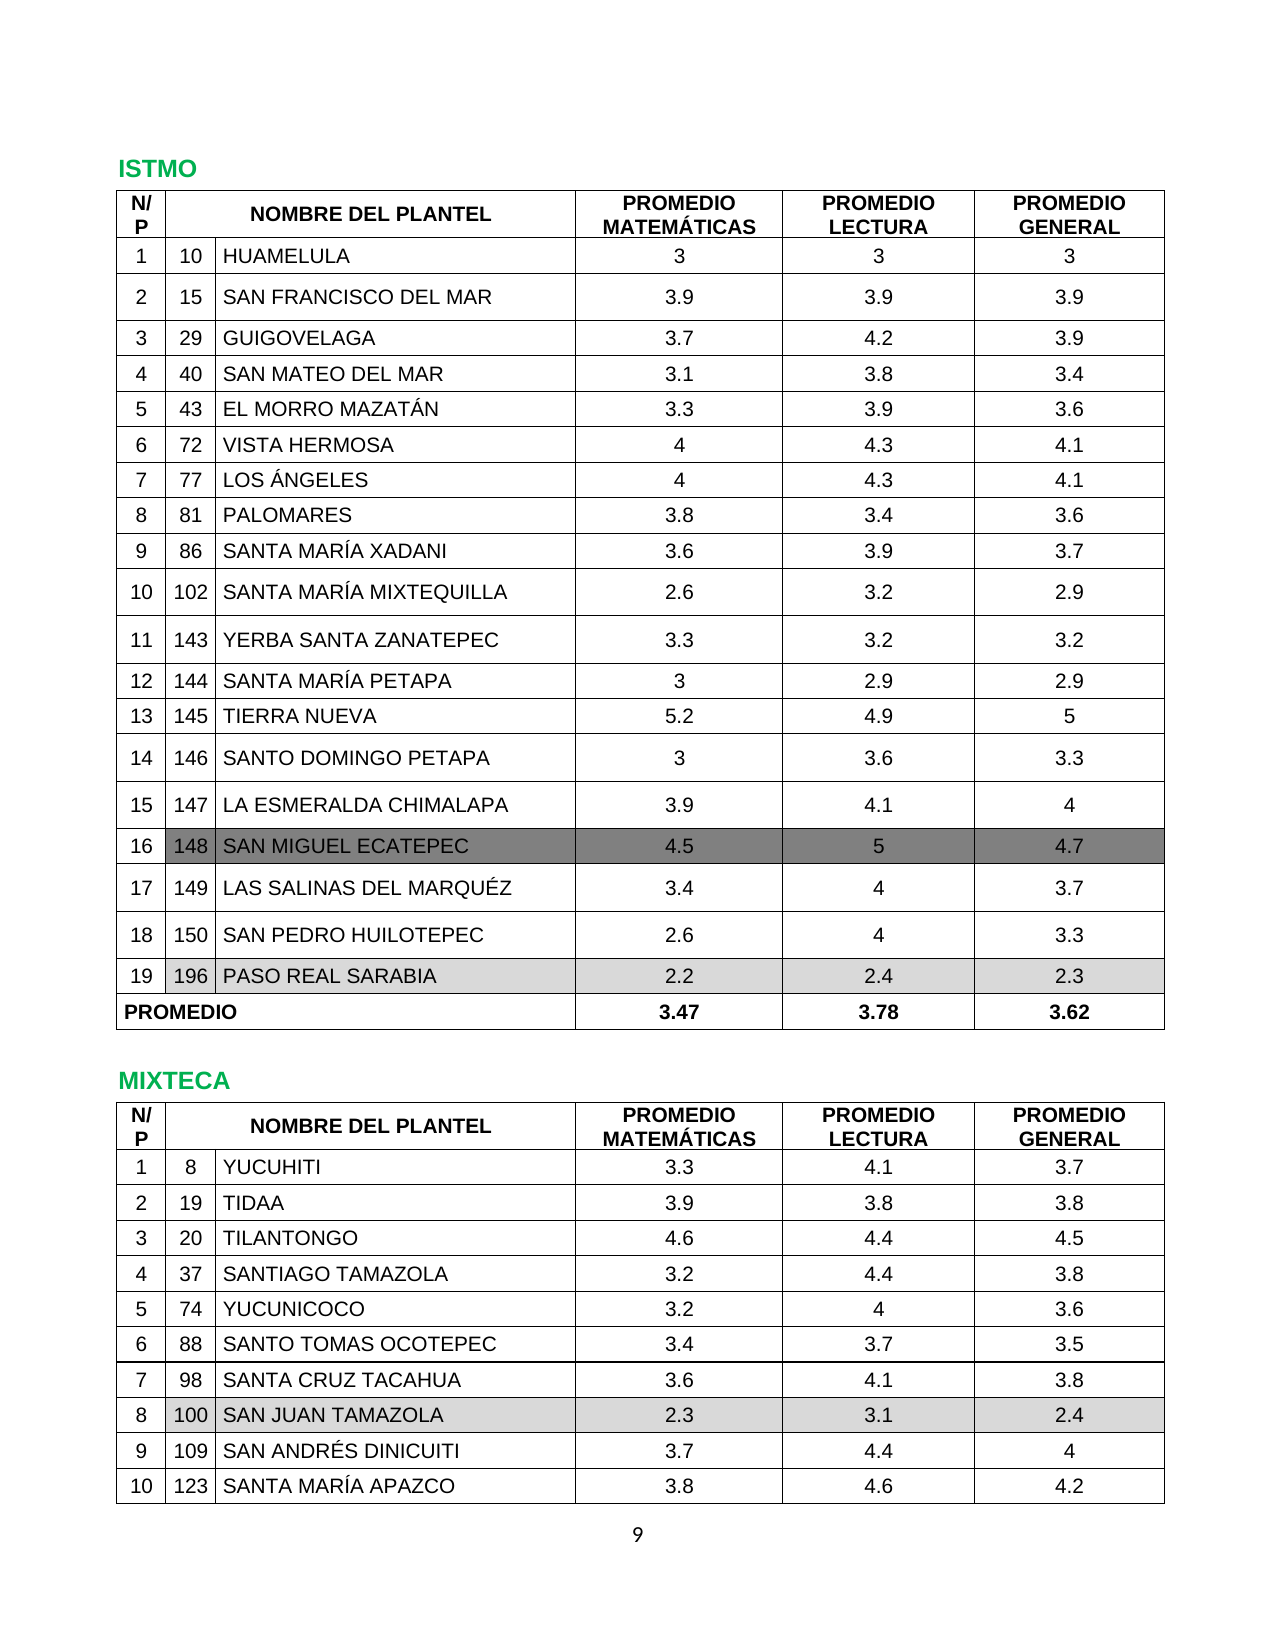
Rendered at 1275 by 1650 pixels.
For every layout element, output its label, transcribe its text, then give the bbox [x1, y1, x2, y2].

table_cell 100 [166, 1398, 215, 1432]
table_cell 3.2 [576, 1292, 782, 1326]
table_cell EL MORRO MAZATÁN [216, 392, 575, 426]
table_cell 5.2 [576, 699, 782, 733]
table_cell 7 [117, 463, 165, 497]
table_cell 2.9 [975, 569, 1164, 615]
table_header PROMEDIO GENERAL [975, 191, 1164, 237]
table_cell 4.1 [783, 1363, 974, 1397]
table_cell 3.8 [975, 1363, 1164, 1397]
table_cell 72 [166, 427, 215, 462]
table_cell 2 [117, 1185, 165, 1220]
table_cell 4.4 [783, 1221, 974, 1255]
table_cell 3.7 [975, 1150, 1164, 1184]
table_cell 4.5 [576, 829, 782, 863]
table_cell 3.8 [975, 1256, 1164, 1291]
table_cell 4.6 [783, 1469, 974, 1503]
table_cell 3 [576, 238, 782, 273]
table_header PROMEDIO GENERAL [975, 1103, 1164, 1149]
table_cell 3.6 [975, 498, 1164, 532]
table_cell 3 [576, 664, 782, 698]
table_cell 5 [117, 1292, 165, 1326]
table_cell 196 [166, 959, 215, 993]
table_cell 3.9 [576, 1185, 782, 1220]
table_cell YUCUNICOCO [216, 1292, 575, 1326]
table_cell 19 [166, 1185, 215, 1220]
table_cell 4.9 [783, 699, 974, 733]
table_cell 3.3 [576, 616, 782, 662]
table_cell 4.1 [975, 463, 1164, 497]
table_cell 3.9 [783, 392, 974, 426]
table_cell 3.9 [783, 274, 974, 320]
table_cell 102 [166, 569, 215, 615]
table_cell 3.5 [975, 1327, 1164, 1361]
table_cell 4.2 [975, 1469, 1164, 1503]
table_cell 4.2 [783, 321, 974, 355]
table_cell 3.3 [975, 912, 1164, 958]
table_cell 3.6 [975, 1292, 1164, 1326]
table_cell 3.4 [576, 1327, 782, 1361]
table_cell 14 [117, 734, 165, 781]
table_cell 3.4 [975, 356, 1164, 391]
table_cell 3 [576, 734, 782, 781]
table_cell 20 [166, 1221, 215, 1255]
table_cell 4.1 [783, 1150, 974, 1184]
table_cell 12 [117, 664, 165, 698]
table_cell 3 [117, 321, 165, 355]
table_cell 1 [117, 1150, 165, 1184]
table_cell HUAMELULA [216, 238, 575, 273]
table_cell 3.9 [783, 534, 974, 568]
table_cell 3.47 [576, 994, 782, 1029]
table_cell 5 [117, 392, 165, 426]
table_cell 2.3 [975, 959, 1164, 993]
table_cell 3.62 [975, 994, 1164, 1029]
table_cell 3.9 [576, 274, 782, 320]
table_cell 4.4 [783, 1256, 974, 1291]
table_cell 148 [166, 829, 215, 863]
table_cell 9 [117, 534, 165, 568]
table_cell 3.7 [783, 1327, 974, 1361]
table_cell 3.8 [576, 1469, 782, 1503]
table_header NOMBRE DEL PLANTEL [166, 1103, 575, 1149]
table_cell PASO REAL SARABIA [216, 959, 575, 993]
table_cell 3.1 [576, 356, 782, 391]
table_cell 4.4 [783, 1433, 974, 1468]
table_cell 149 [166, 864, 215, 911]
table_cell 4 [975, 1433, 1164, 1468]
table_cell SANTA MARÍA XADANI [216, 534, 575, 568]
table_cell 10 [117, 1469, 165, 1503]
table_cell 3.8 [576, 498, 782, 532]
table_cell 3.3 [576, 1150, 782, 1184]
table_cell SANTA MARÍA MIXTEQUILLA [216, 569, 575, 615]
table_cell 1 [117, 238, 165, 273]
table_cell 77 [166, 463, 215, 497]
table_cell SAN ANDRÉS DINICUITI [216, 1433, 575, 1468]
table_cell YERBA SANTA ZANATEPEC [216, 616, 575, 662]
table_cell 4 [783, 912, 974, 958]
table_cell 4 [783, 864, 974, 911]
table_cell SANTA MARÍA APAZCO [216, 1469, 575, 1503]
table_cell 10 [117, 569, 165, 615]
table_cell TIERRA NUEVA [216, 699, 575, 733]
table_cell 7 [117, 1363, 165, 1397]
table_cell 2.3 [576, 1398, 782, 1432]
table_cell 2.6 [576, 569, 782, 615]
table_cell 3.6 [975, 392, 1164, 426]
table_cell 10 [166, 238, 215, 273]
table_cell 5 [975, 699, 1164, 733]
table_cell 4.3 [783, 427, 974, 462]
table_cell 15 [117, 782, 165, 828]
table_cell 2.2 [576, 959, 782, 993]
table_cell 43 [166, 392, 215, 426]
table_cell 3 [975, 238, 1164, 273]
table_cell 3.8 [783, 356, 974, 391]
table_cell 88 [166, 1327, 215, 1361]
table_cell 145 [166, 699, 215, 733]
table_cell 2.6 [576, 912, 782, 958]
table_header N/P [117, 191, 165, 237]
table_cell SAN PEDRO HUILOTEPEC [216, 912, 575, 958]
text ISTMO [118, 154, 1157, 183]
table_cell 3.1 [783, 1398, 974, 1432]
table_cell 3 [117, 1221, 165, 1255]
table_cell LAS SALINAS DEL MARQUÉZ [216, 864, 575, 911]
table_cell SANTO TOMAS OCOTEPEC [216, 1327, 575, 1361]
table_cell 5 [783, 829, 974, 863]
table_cell 3.78 [783, 994, 974, 1029]
table_cell SAN FRANCISCO DEL MAR [216, 274, 575, 320]
table_cell 16 [117, 829, 165, 863]
table_cell 11 [117, 616, 165, 662]
table_header PROMEDIO LECTURA [783, 191, 974, 237]
table_cell SAN MIGUEL ECATEPEC [216, 829, 575, 863]
table_cell 8 [117, 1398, 165, 1432]
table_cell SANTA MARÍA PETAPA [216, 664, 575, 698]
table_cell 150 [166, 912, 215, 958]
table_cell 3.2 [783, 569, 974, 615]
table_cell 4 [975, 782, 1164, 828]
table_cell PROMEDIO [117, 994, 575, 1029]
table_cell 3.6 [576, 534, 782, 568]
table_cell 3.3 [975, 734, 1164, 781]
table_cell 8 [117, 498, 165, 532]
table_cell YUCUHITI [216, 1150, 575, 1184]
table_cell 2.4 [975, 1398, 1164, 1432]
table_cell 3.9 [975, 274, 1164, 320]
table_cell 98 [166, 1363, 215, 1397]
table_cell 4 [576, 463, 782, 497]
table_cell LA ESMERALDA CHIMALAPA [216, 782, 575, 828]
text MIXTECA [118, 1066, 1157, 1094]
table_cell 143 [166, 616, 215, 662]
table_header PROMEDIO MATEMÁTICAS [576, 191, 782, 237]
table_cell 81 [166, 498, 215, 532]
table_cell 109 [166, 1433, 215, 1468]
table_cell SANTIAGO TAMAZOLA [216, 1256, 575, 1291]
table_cell 144 [166, 664, 215, 698]
table_cell 17 [117, 864, 165, 911]
table_header PROMEDIO LECTURA [783, 1103, 974, 1149]
table_cell 3.7 [576, 1433, 782, 1468]
table_cell 4.5 [975, 1221, 1164, 1255]
table_cell 3.3 [576, 392, 782, 426]
table_cell SANTO DOMINGO PETAPA [216, 734, 575, 781]
table_cell 123 [166, 1469, 215, 1503]
table_cell 4.7 [975, 829, 1164, 863]
table_cell SAN MATEO DEL MAR [216, 356, 575, 391]
table_cell 8 [166, 1150, 215, 1184]
table_cell 3.7 [576, 321, 782, 355]
table_cell 3.2 [783, 616, 974, 662]
table_cell 3.8 [975, 1185, 1164, 1220]
table_cell 2.4 [783, 959, 974, 993]
table_cell 37 [166, 1256, 215, 1291]
table_cell 4 [783, 1292, 974, 1326]
table_cell 3.7 [975, 864, 1164, 911]
table_cell 3.9 [576, 782, 782, 828]
table_cell 3.6 [576, 1363, 782, 1397]
table_cell 4 [576, 427, 782, 462]
table_cell 13 [117, 699, 165, 733]
table_cell 3.6 [783, 734, 974, 781]
table_cell 6 [117, 427, 165, 462]
table_cell PALOMARES [216, 498, 575, 532]
table_cell 15 [166, 274, 215, 320]
table_cell TILANTONGO [216, 1221, 575, 1255]
table_cell 2.9 [975, 664, 1164, 698]
table_cell GUIGOVELAGA [216, 321, 575, 355]
table_cell 29 [166, 321, 215, 355]
table_cell 3.2 [975, 616, 1164, 662]
table_cell LOS ÁNGELES [216, 463, 575, 497]
table_cell 74 [166, 1292, 215, 1326]
table_cell 3.2 [576, 1256, 782, 1291]
table_cell 146 [166, 734, 215, 781]
table_cell 4.1 [783, 782, 974, 828]
table_cell 40 [166, 356, 215, 391]
table_cell 2 [117, 274, 165, 320]
table_cell 4 [117, 356, 165, 391]
table_cell 3.8 [783, 1185, 974, 1220]
table_cell 4 [117, 1256, 165, 1291]
table_cell 9 [117, 1433, 165, 1468]
table_cell 4.6 [576, 1221, 782, 1255]
table_cell 3.7 [975, 534, 1164, 568]
table_cell VISTA HERMOSA [216, 427, 575, 462]
table_cell 147 [166, 782, 215, 828]
table_header NOMBRE DEL PLANTEL [166, 191, 575, 237]
table_header PROMEDIO MATEMÁTICAS [576, 1103, 782, 1149]
table_cell 18 [117, 912, 165, 958]
table_cell 3.4 [783, 498, 974, 532]
table_cell 2.9 [783, 664, 974, 698]
table_cell SANTA CRUZ TACAHUA [216, 1363, 575, 1397]
table_cell TIDAA [216, 1185, 575, 1220]
table_cell 6 [117, 1327, 165, 1361]
table_cell 86 [166, 534, 215, 568]
table_cell 4.1 [975, 427, 1164, 462]
table_cell 4.3 [783, 463, 974, 497]
table_cell 3.9 [975, 321, 1164, 355]
table_header N/P [117, 1103, 165, 1149]
table_cell 3.4 [576, 864, 782, 911]
table_cell 19 [117, 959, 165, 993]
table_cell 3 [783, 238, 974, 273]
table_cell SAN JUAN TAMAZOLA [216, 1398, 575, 1432]
